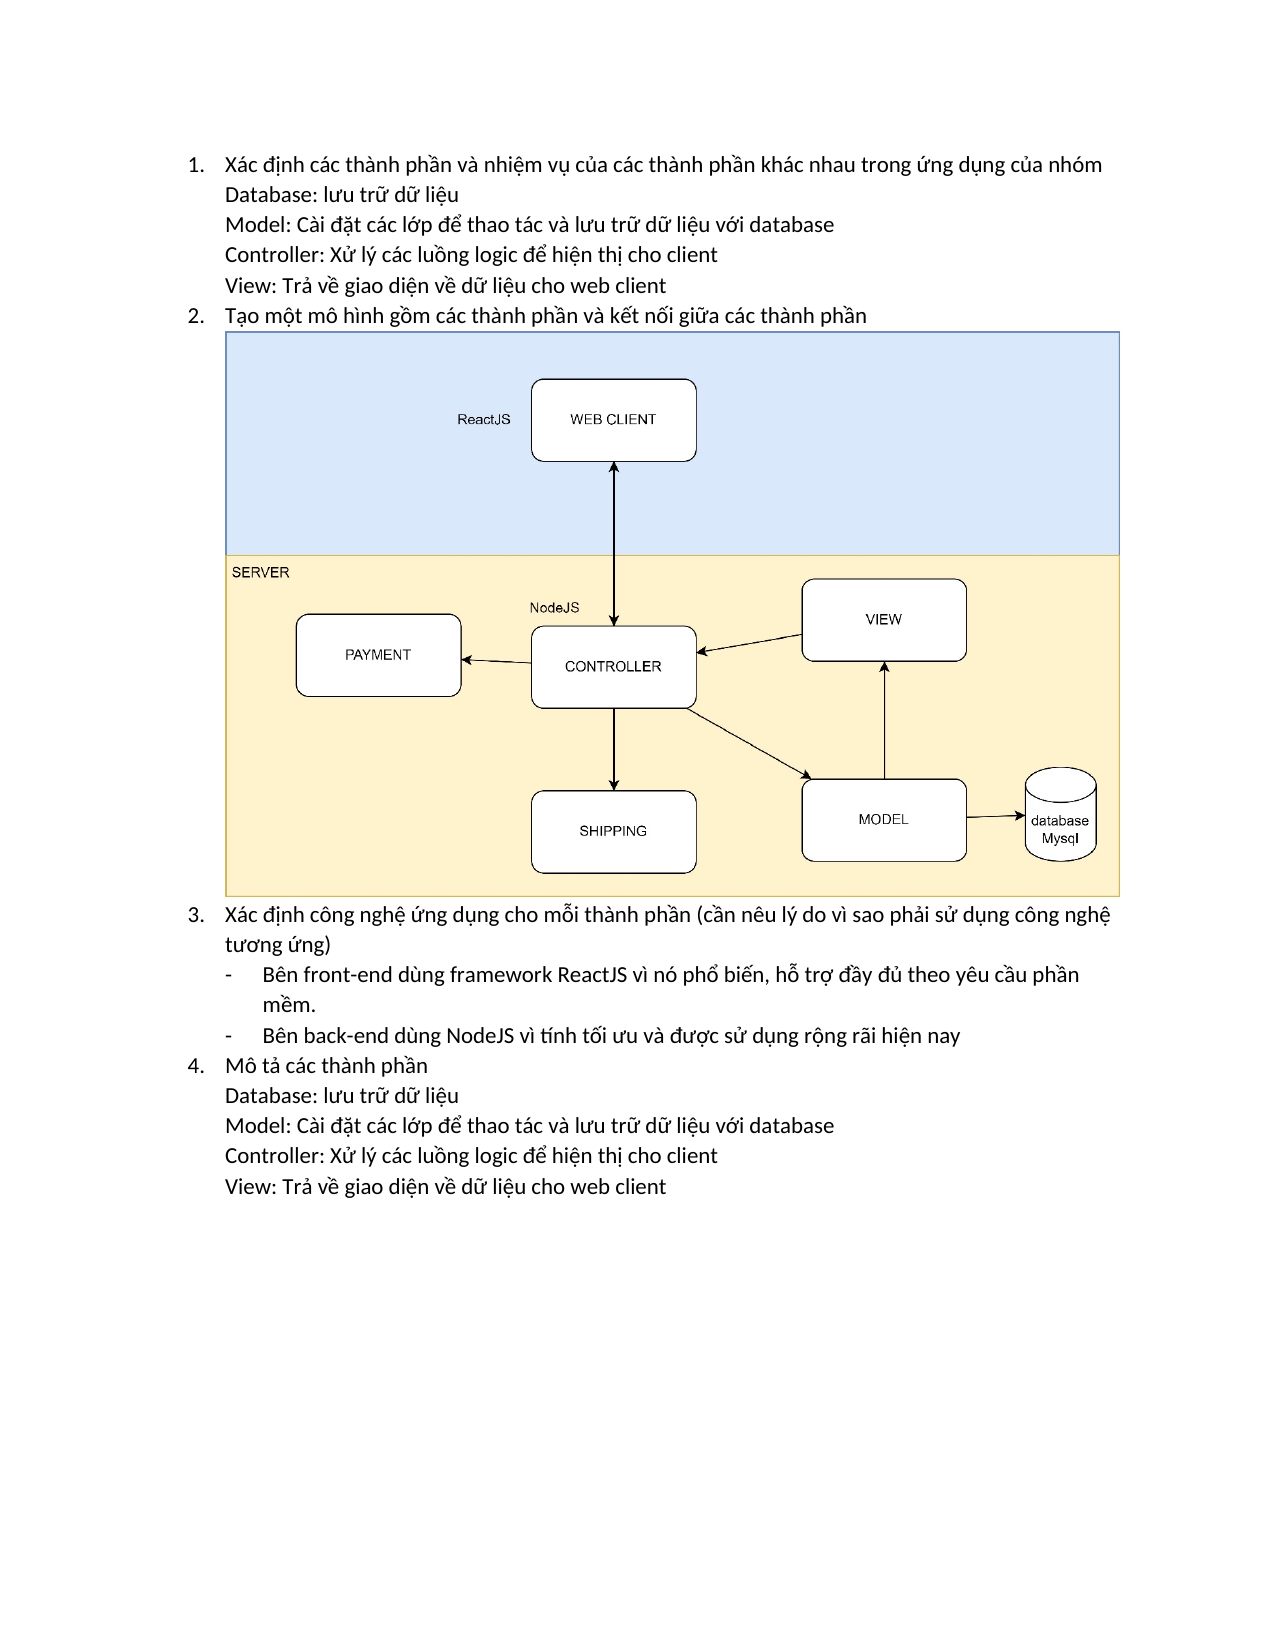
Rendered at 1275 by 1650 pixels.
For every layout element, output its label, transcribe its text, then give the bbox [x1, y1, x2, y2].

list Mô tả các thành phần [187, 1051, 1125, 1079]
picture [225, 331, 1121, 898]
list Controller: Xử lý các luồng logic để hiện thị cho client [225, 1142, 1125, 1170]
list Model: Cài đặt các lớp để thao tác và lưu trữ dữ liệu với database [225, 210, 1125, 238]
list Database: lưu trữ dữ liệu [225, 180, 1125, 208]
list Xác định công nghệ ứng dụng cho mỗi thành phần (cần nêu lý do vì sao phải sử dụng công nghệ tương ứng) [187, 900, 1125, 958]
list View: Trả về giao diện về dữ liệu cho web client [225, 271, 1125, 299]
list Controller: Xử lý các luồng logic để hiện thị cho client [225, 241, 1125, 269]
list Database: lưu trữ dữ liệu [225, 1081, 1125, 1109]
list Xác định các thành phần và nhiệm vụ của các thành phần khác nhau trong ứng dụng của nhóm [187, 150, 1125, 178]
list Bên front-end dùng framework ReactJS vì nó phổ biến, hỗ trợ đầy đủ theo yêu cầu phần mềm. [225, 960, 1125, 1019]
list Model: Cài đặt các lớp để thao tác và lưu trữ dữ liệu với database [225, 1111, 1125, 1139]
list Tạo một mô hình gồm các thành phần và kết nối giữa các thành phần [187, 301, 1125, 329]
list Bên back-end dùng NodeJS vì tính tối ưu và được sử dụng rộng rãi hiện nay [225, 1021, 1125, 1049]
list View: Trả về giao diện về dữ liệu cho web client [225, 1172, 1125, 1200]
